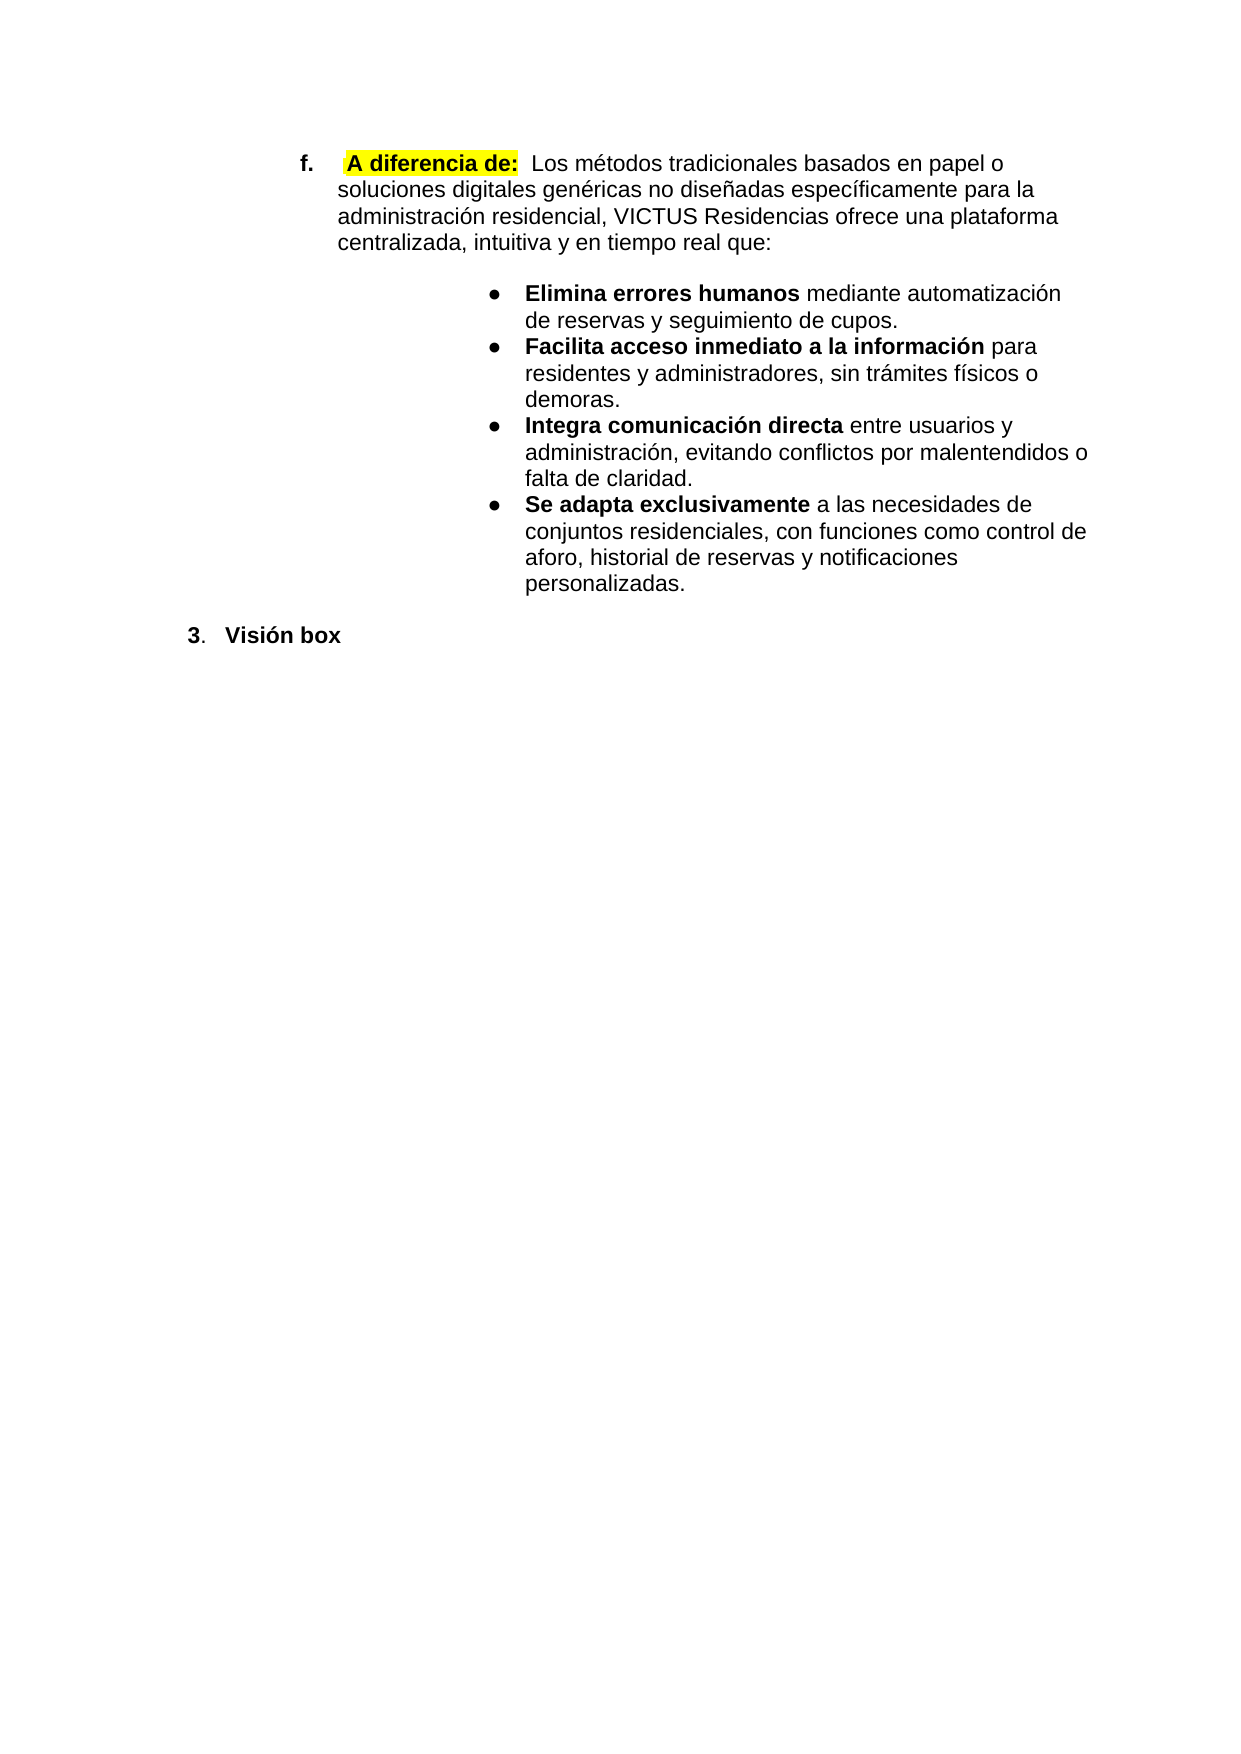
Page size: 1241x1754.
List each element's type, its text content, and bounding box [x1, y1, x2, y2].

text f. A diferencia de: Los métodos tradicionales basados en papel o soluciones digitales genéricas no diseñadas específicamente para la administración residencial, VICTUS Residencias ofrece una plataforma centralizada, intuitiva y en tiempo real que: [300, 150, 1090, 255]
list Integra comunicación directa entre usuarios y administración, evitando conflictos por malentendidos o falta de claridad. [487, 412, 1090, 491]
text 3. Visión box [187, 622, 1090, 648]
list Elimina errores humanos mediante automatización de reservas y seguimiento de cupos. [487, 280, 1090, 333]
list Facilita acceso inmediato a la información para residentes y administradores, sin trámites físicos o demoras. [487, 333, 1090, 412]
list Se adapta exclusivamente a las necesidades de conjuntos residenciales, con funciones como control de aforo, historial de reservas y notificaciones personalizadas. [487, 491, 1090, 597]
